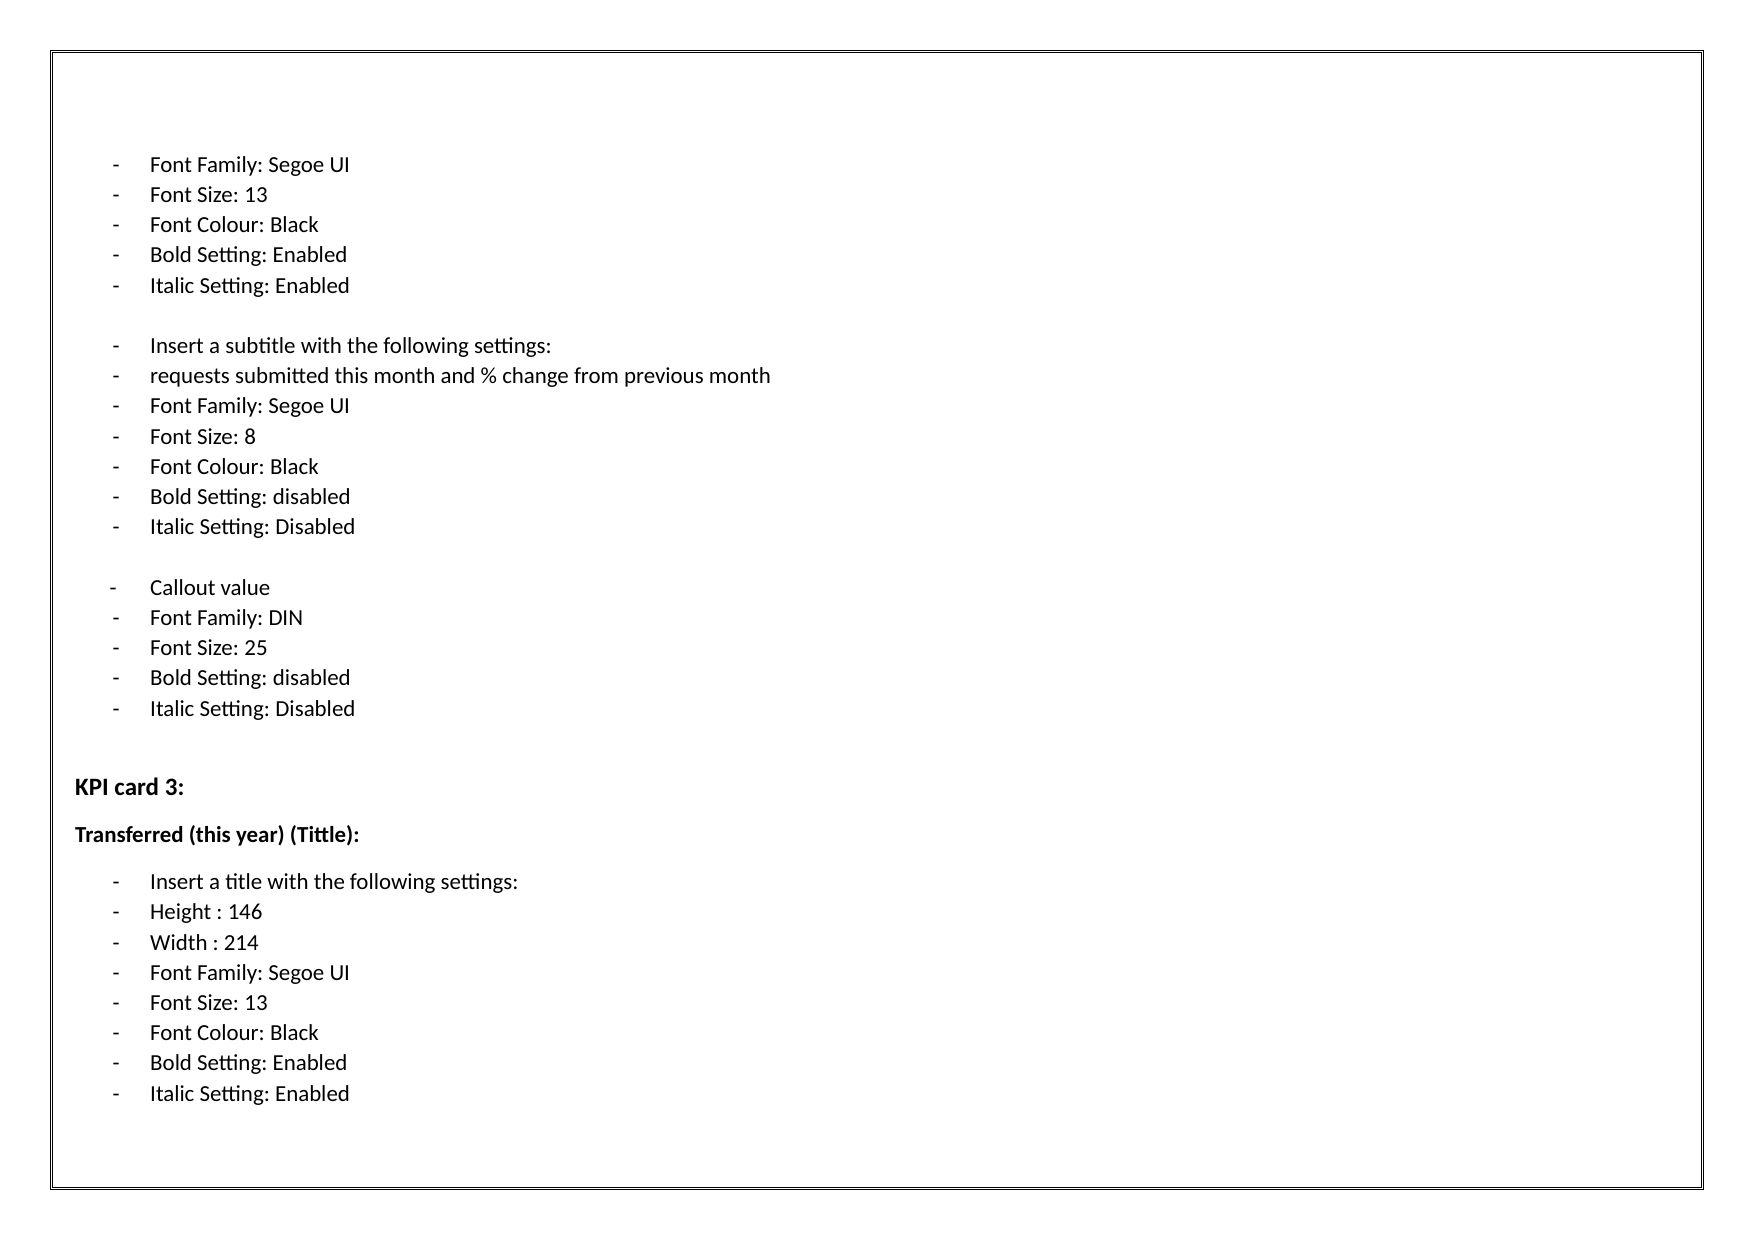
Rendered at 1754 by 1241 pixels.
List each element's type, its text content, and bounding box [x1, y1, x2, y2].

list Width : 214 [112, 928, 1679, 956]
list Insert a title with the following settings: [112, 867, 1679, 895]
list Font Family: Segoe UI [112, 958, 1679, 986]
list - Callout value [75, 573, 1679, 601]
list Bold Setting: Enabled [112, 241, 1679, 269]
list Font Family: Segoe UI [112, 150, 1679, 178]
list Font Size: 13 [112, 180, 1679, 208]
list - Insert a subtitle with the following settings: [112, 331, 1679, 359]
list Italic Setting: Enabled [112, 271, 1679, 299]
list Bold Setting: disabled [112, 663, 1679, 692]
list Italic Setting: Enabled [112, 1079, 1679, 1107]
list Font Colour: Black [112, 1018, 1679, 1046]
list - Font Family: Segoe UI [112, 392, 1679, 420]
list Italic Setting: Disabled [112, 694, 1679, 722]
list Font Size: 8 [112, 422, 1679, 450]
list Italic Setting: Disabled [112, 512, 1679, 541]
text KPI card 3: [75, 771, 1679, 801]
list Bold Setting: Enabled [112, 1048, 1679, 1077]
list Font Size: 25 [112, 633, 1679, 661]
list Bold Setting: disabled [112, 482, 1679, 510]
list Font Colour: Black [112, 452, 1679, 480]
list Font Colour: Black [112, 210, 1679, 238]
list Font Size: 13 [112, 988, 1679, 1016]
list Font Family: DIN [112, 603, 1679, 631]
list - requests submitted this month and % change from previous month [112, 361, 1679, 389]
list Height : 146 [112, 897, 1679, 926]
text Transferred (this year) (Tittle): [75, 820, 1679, 848]
